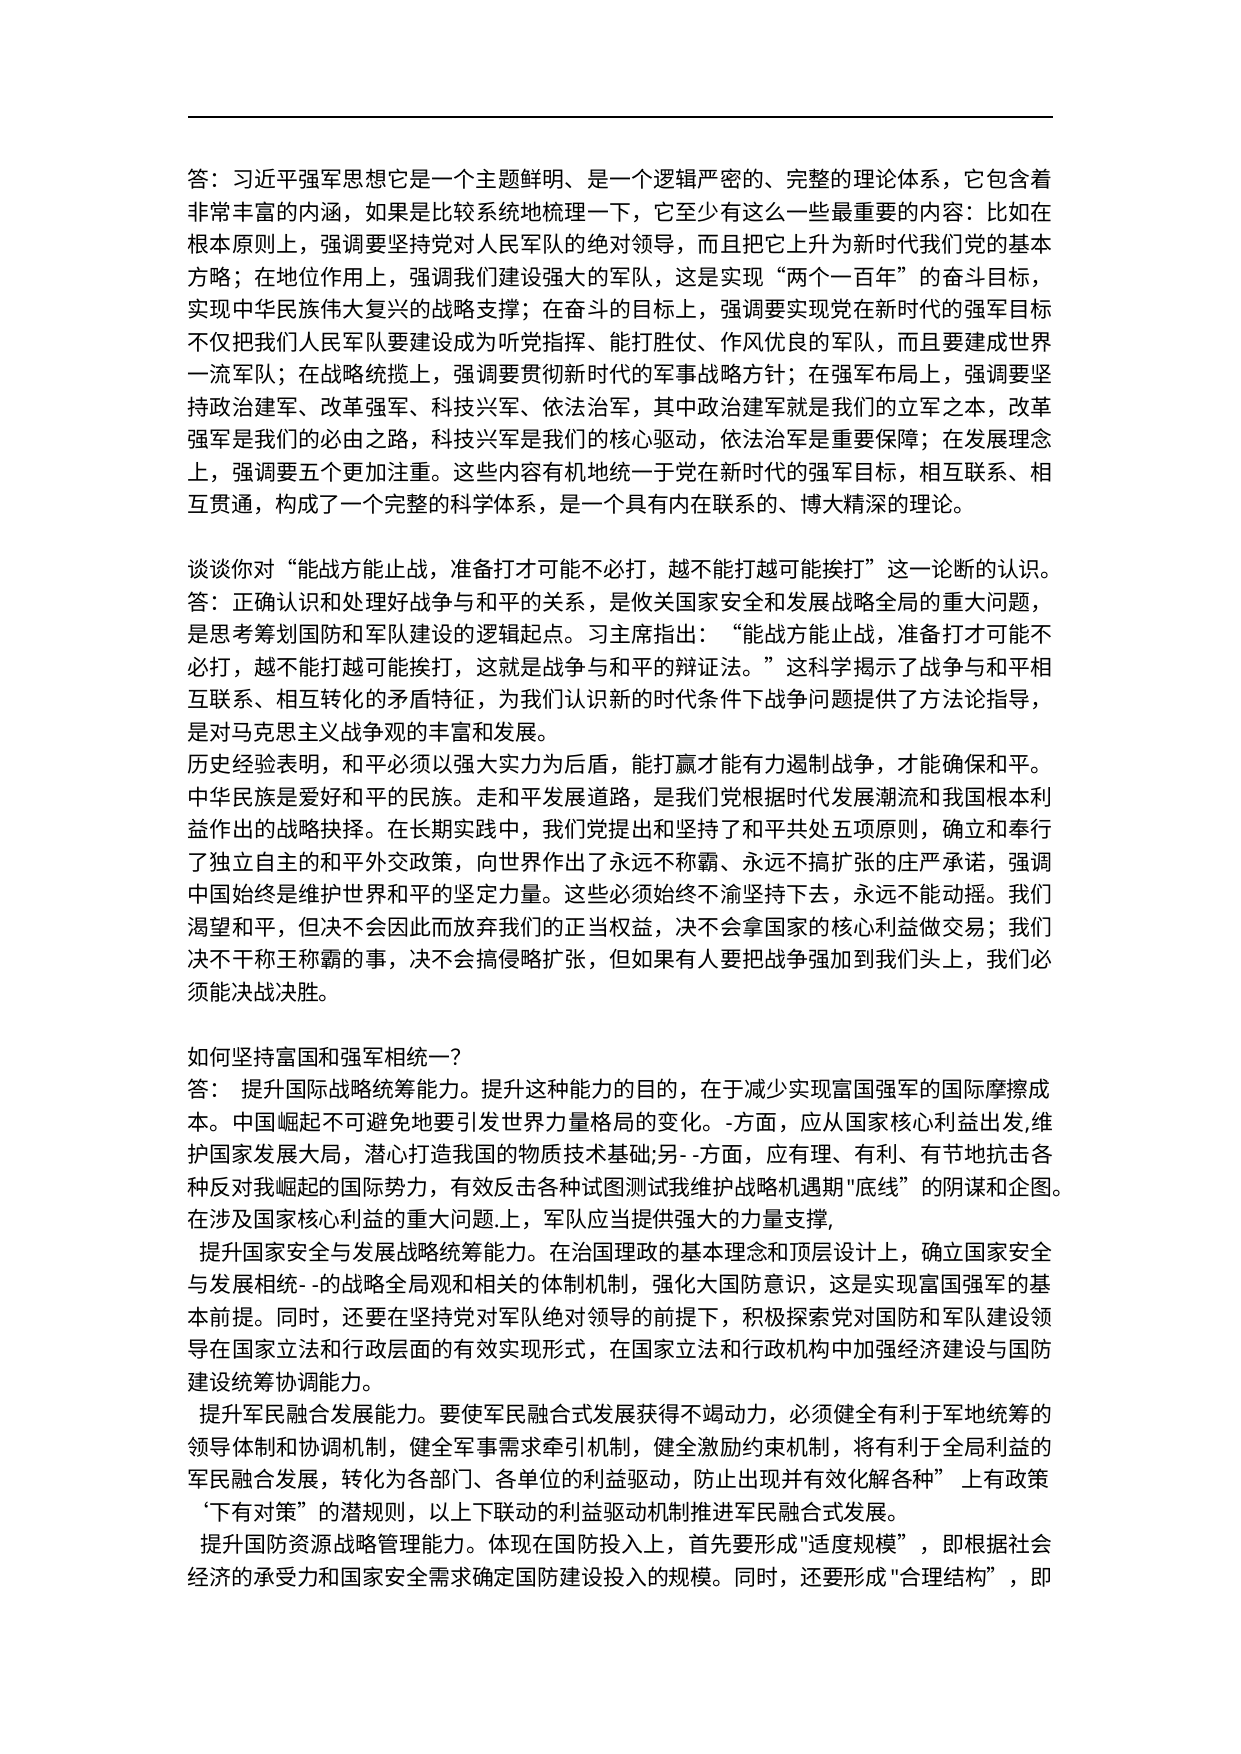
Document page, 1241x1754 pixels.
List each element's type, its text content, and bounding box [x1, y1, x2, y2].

text 如何坚持富国和强军相统一？ [187, 1039, 1053, 1072]
text 提升军民融合发展能力。要使军民融合式发展获得不竭动力，必须健全有利于军地统筹的领导体制和协调机制，健全军事需求牵引机制，健全激励约束机制，将有利于全局利益的军民融合发展，转化为各部门、各单位的利益驱动，防止出现并有效化解各种” 上有政策、‘下有对策”的潜规则，以上下联动的利益驱动机制推进军民融合式发展。 [187, 1397, 1053, 1527]
text 答：习近平强军思想它是一个主题鲜明、是一个逻辑严密的、完整的理论体系，它包含着非常丰富的内涵，如果是比较系统地梳理一下，它至少有这么一些最重要的内容：比如在根本原则上，强调要坚持党对人民军队的绝对领导，而且把它上升为新时代我们党的基本方略；在地位作用上，强调我们建设强大的军队，这是实现“两个一百年”的奋斗目标，实现中华民族伟大复兴的战略支撑；在奋斗的目标上，强调要实现党在新时代的强军目标，不仅把我们人民军队要建设成为听党指挥、能打胜仗、作风优良的军队，而且要建成世界一流军队；在战略统揽上，强调要贯彻新时代的军事战略方针；在强军布局上，强调要坚持政治建军、改革强军、科技兴军、依法治军，其中政治建军就是我们的立军之本，改革强军是我们的必由之路，科技兴军是我们的核心驱动，依法治军是重要保障；在发展理念上，强调要五个更加注重。这些内容有机地统一于党在新时代的强军目标，相互联系、相互贯通，构成了一个完整的科学体系，是一个具有内在联系的、博大精深的理论。 [187, 162, 1053, 519]
text 提升国家安全与发展战略统筹能力。在治国理政的基本理念和顶层设计上，确立国家安全与发展相统- -的战略全局观和相关的体制机制，强化大国防意识，这是实现富国强军的基本前提。同时，还要在坚持党对军队绝对领导的前提下，积极探索党对国防和军队建设领导在国家立法和行政层面的有效实现形式，在国家立法和行政机构中加强经济建设与国防建设统筹协调能力。 [187, 1234, 1053, 1397]
text 历史经验表明，和平必须以强大实力为后盾，能打赢才能有力遏制战争，才能确保和平。中华民族是爱好和平的民族。走和平发展道路，是我们党根据时代发展潮流和我国根本利益作出的战略抉择。在长期实践中，我们党提出和坚持了和平共处五项原则，确立和奉行了独立自主的和平外交政策，向世界作出了永远不称霸、永远不搞扩张的庄严承诺，强调中国始终是维护世界和平的坚定力量。这些必须始终不渝坚持下去，永远不能动摇。我们渴望和平，但决不会因此而放弃我们的正当权益，决不会拿国家的核心利益做交易；我们决不干称王称霸的事，决不会搞侵略扩张，但如果有人要把战争强加到我们头上，我们必须能决战决胜。 [187, 747, 1053, 1007]
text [187, 1527, 1053, 1592]
text 答： 提升国际战略统筹能力。提升这种能力的目的，在于减少实现富国强军的国际摩擦成本。中国崛起不可避免地要引发世界力量格局的变化。-方面，应从国家核心利益出发,维护国家发展大局，潜心打造我国的物质技术基础;另- -方面，应有理、有利、有节地抗击各种反对我崛起的国际势力，有效反击各种试图测试我维护战略机遇期"底线”的阴谋和企图。在涉及国家核心利益的重大问题.上，军队应当提供强大的力量支撑, [187, 1072, 1053, 1234]
text 谈谈你对“能战方能止战，准备打才可能不必打，越不能打越可能挨打”这一论断的认识。 [187, 552, 1053, 584]
text 答：正确认识和处理好战争与和平的关系，是攸关国家安全和发展战略全局的重大问题，是思考筹划国防和军队建设的逻辑起点。习主席指出：“能战方能止战，准备打才可能不必打，越不能打越可能挨打，这就是战争与和平的辩证法。”这科学揭示了战争与和平相互联系、相互转化的矛盾特征，为我们认识新的时代条件下战争问题提供了方法论指导，是对马克思主义战争观的丰富和发展。 [187, 584, 1053, 747]
